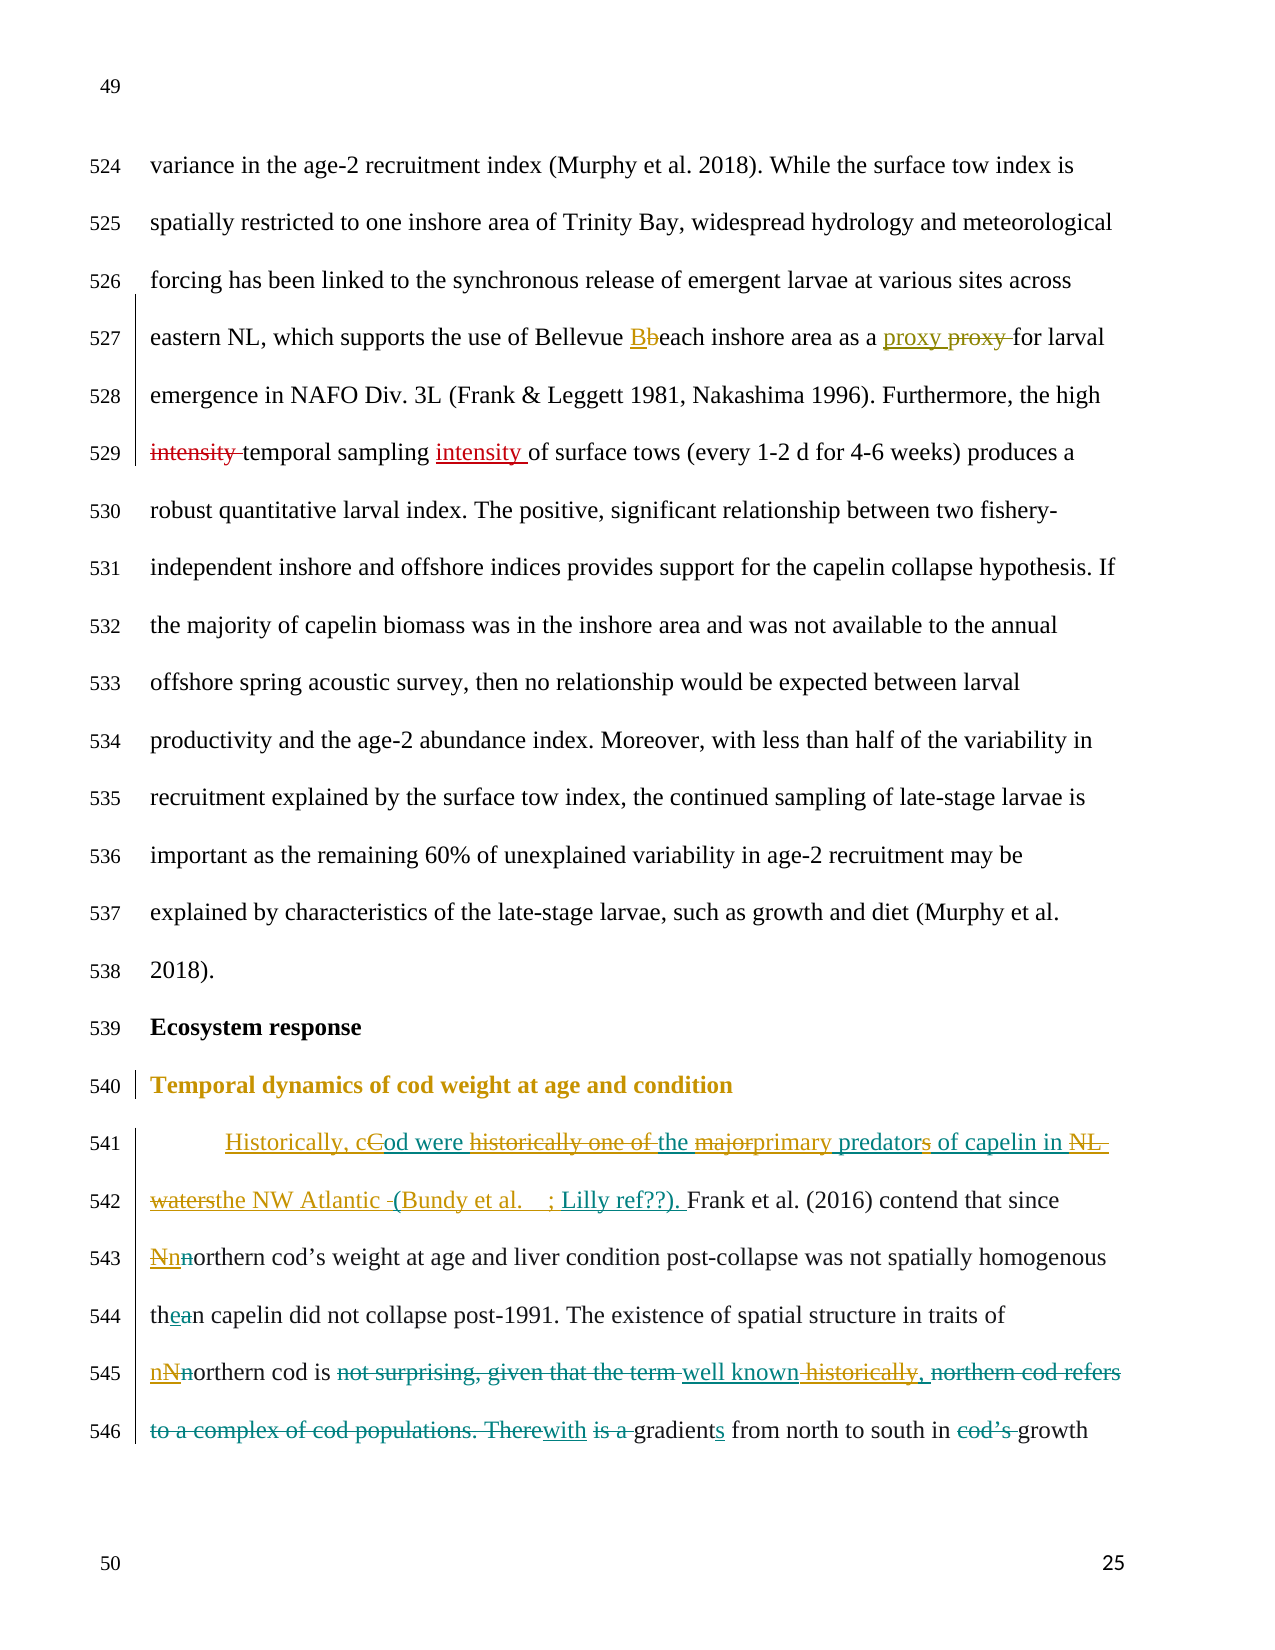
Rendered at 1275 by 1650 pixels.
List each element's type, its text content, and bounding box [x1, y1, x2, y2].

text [150, 150, 1125, 984]
subtitle Ecosystem response [150, 1012, 1125, 1041]
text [150, 1127, 1125, 1444]
subtitle Temporal dynamics of cod weight at age and condition [150, 1070, 1125, 1099]
